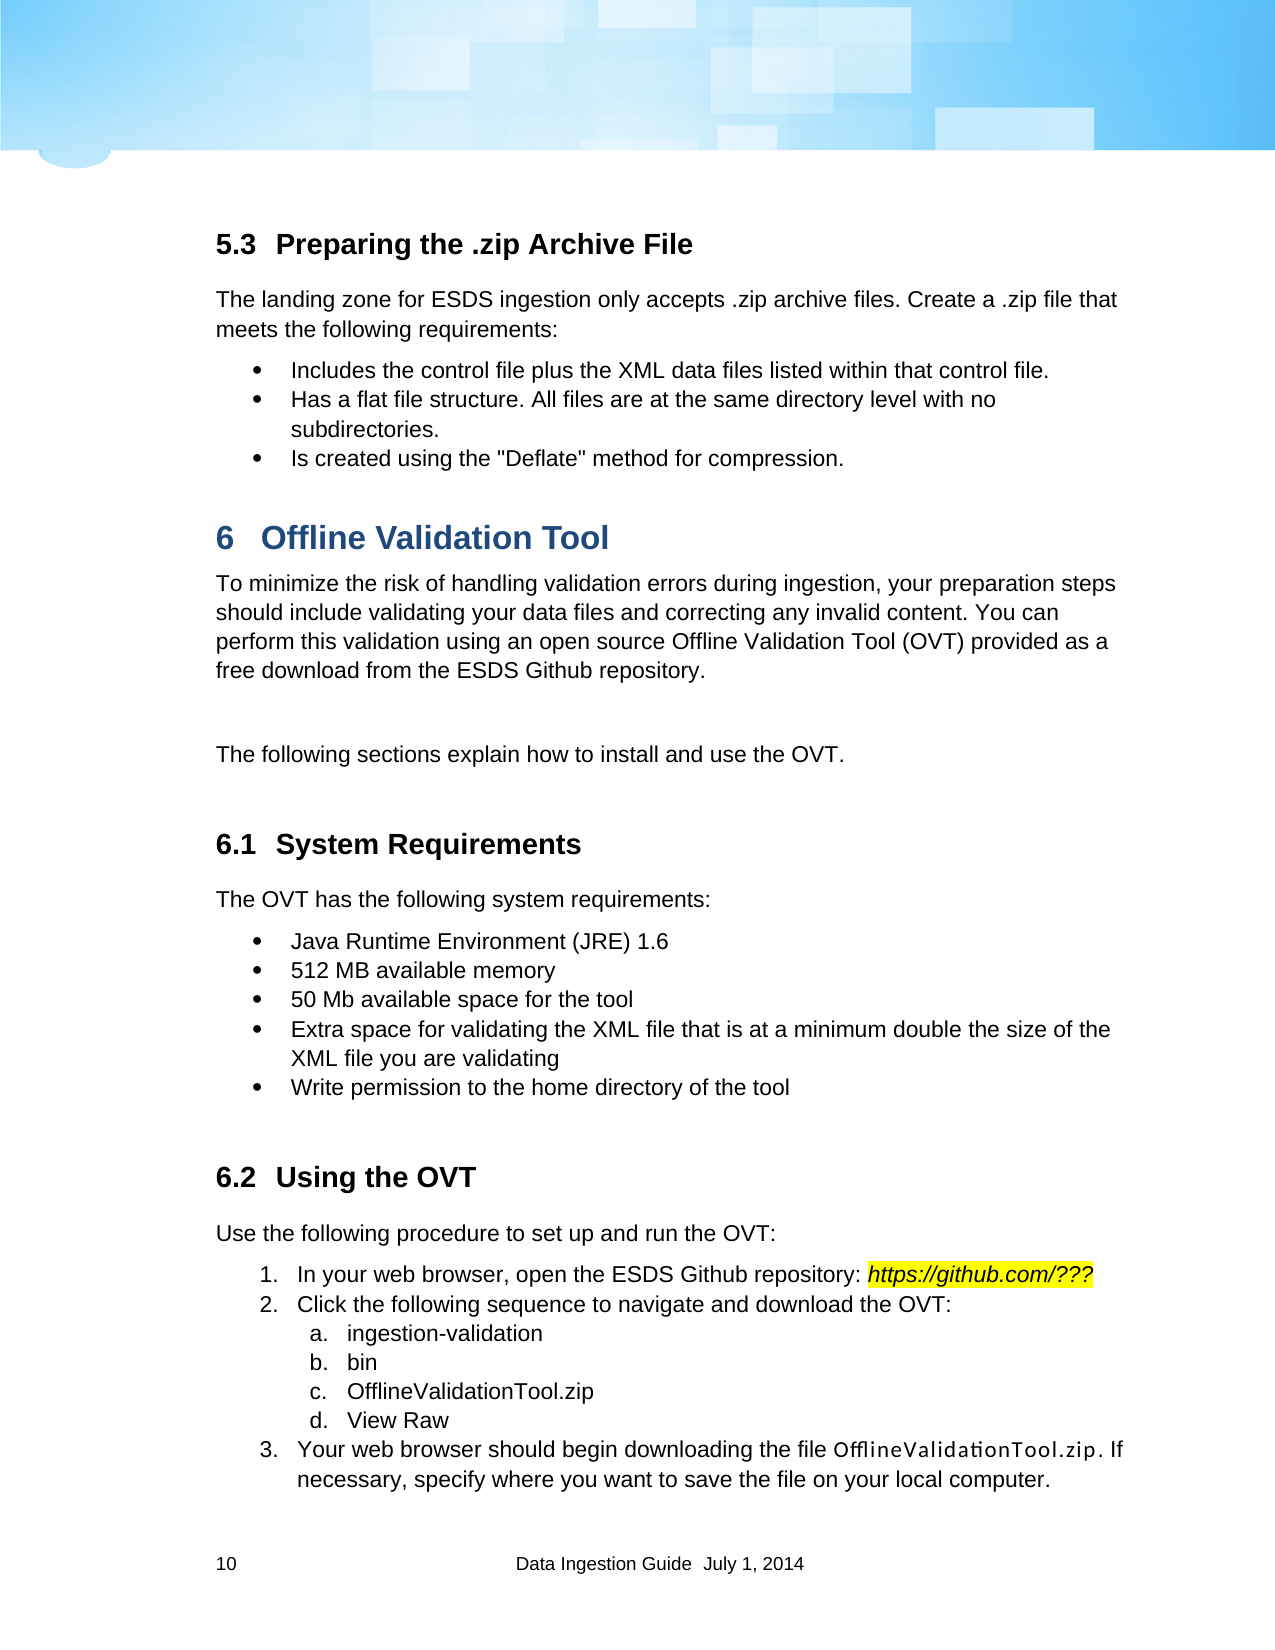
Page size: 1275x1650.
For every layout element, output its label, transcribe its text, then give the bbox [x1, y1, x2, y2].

subtitle Preparing the .zip Archive File [216, 234, 1125, 259]
list 512 MB available memory [253, 955, 1125, 984]
text Use the following procedure to set up and run the OVT: [216, 1218, 1125, 1247]
picture [0, 0, 1275, 179]
text To minimize the risk of handling validation errors during ingestion, your preparation steps should include validating your data files and correcting any invalid content. You can perform this validation using an open source Offline Validation Tool (OVT) provided as a free download from the ESDS Github repository. [216, 568, 1125, 684]
list Extra space for validating the XML file that is at a minimum double the size of the XML file you are validating [253, 1014, 1125, 1072]
text The following sections explain how to install and use the OVT. [216, 739, 1125, 768]
list OfflineValidationTool.zip [309, 1376, 1125, 1405]
list Your web browser should begin downloading the file OfflineValidationTool.zip. If necessary, specify where you want to save the file on your local computer. [259, 1434, 1125, 1493]
list bin [309, 1347, 1125, 1376]
list View Raw [309, 1405, 1125, 1434]
list Java Runtime Environment (JRE) 1.6 [253, 926, 1125, 955]
subtitle Offline Validation Tool [216, 526, 1125, 555]
list Includes the control file plus the XML data files listed within that control file. [253, 355, 1125, 384]
list Is created using the "Deflate" method for compression. [253, 443, 1125, 472]
list Click the following sequence to navigate and download the OVT: [259, 1289, 1125, 1318]
subtitle Using the OVT [216, 1168, 1125, 1193]
list Write permission to the home directory of the tool [253, 1072, 1125, 1101]
list 50 Mb available space for the tool [253, 984, 1125, 1014]
list In your web browser, open the ESDS Github repository: https://github.com/??? [259, 1259, 1191, 1289]
list ingestion-validation [309, 1318, 1125, 1347]
list Has a flat file structure. All files are at the same directory level with no subdirectories. [253, 384, 1125, 443]
subtitle System Requirements [216, 834, 1125, 859]
text The OVT has the following system requirements: [216, 884, 1125, 914]
text The landing zone for ESDS ingestion only accepts .zip archive files. Create a .zip file that meets the following requirements: [216, 284, 1125, 343]
